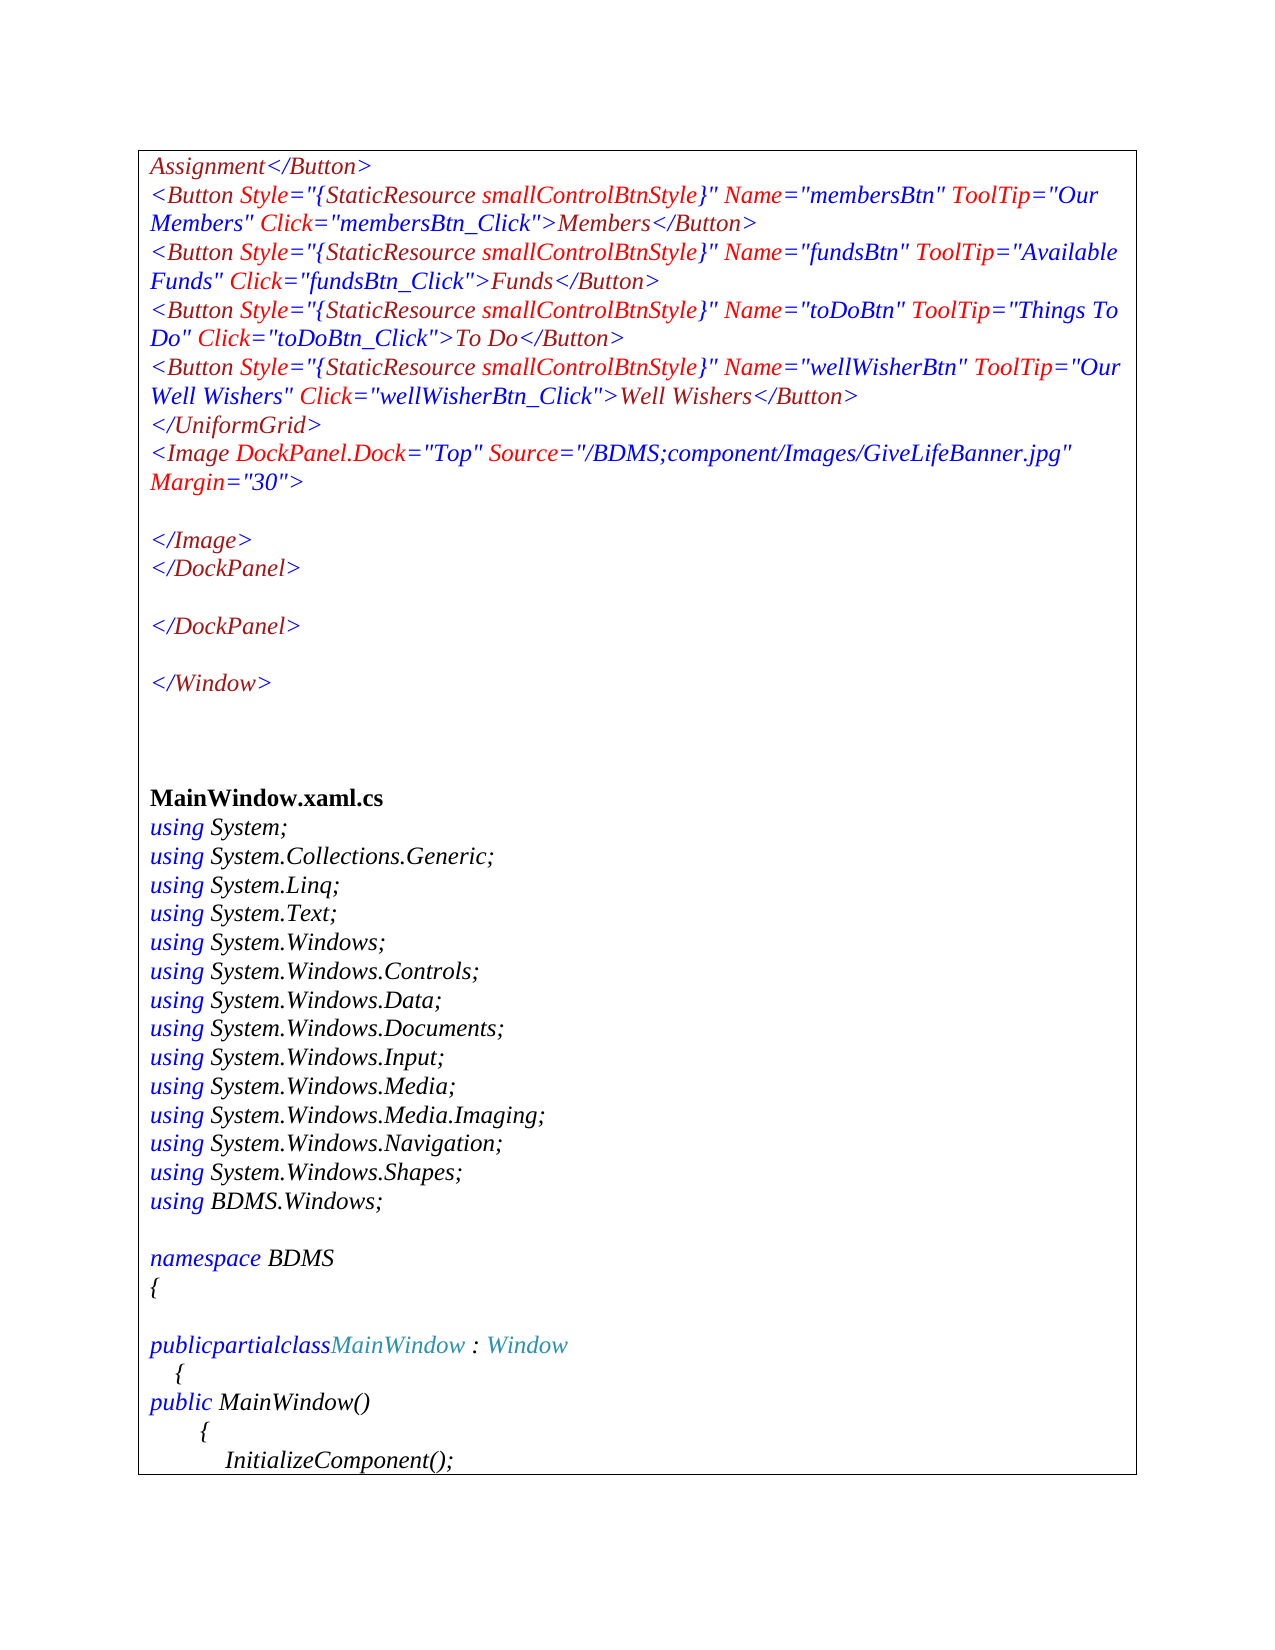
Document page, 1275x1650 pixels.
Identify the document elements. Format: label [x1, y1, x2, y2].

table_header [139, 151, 1136, 1473]
